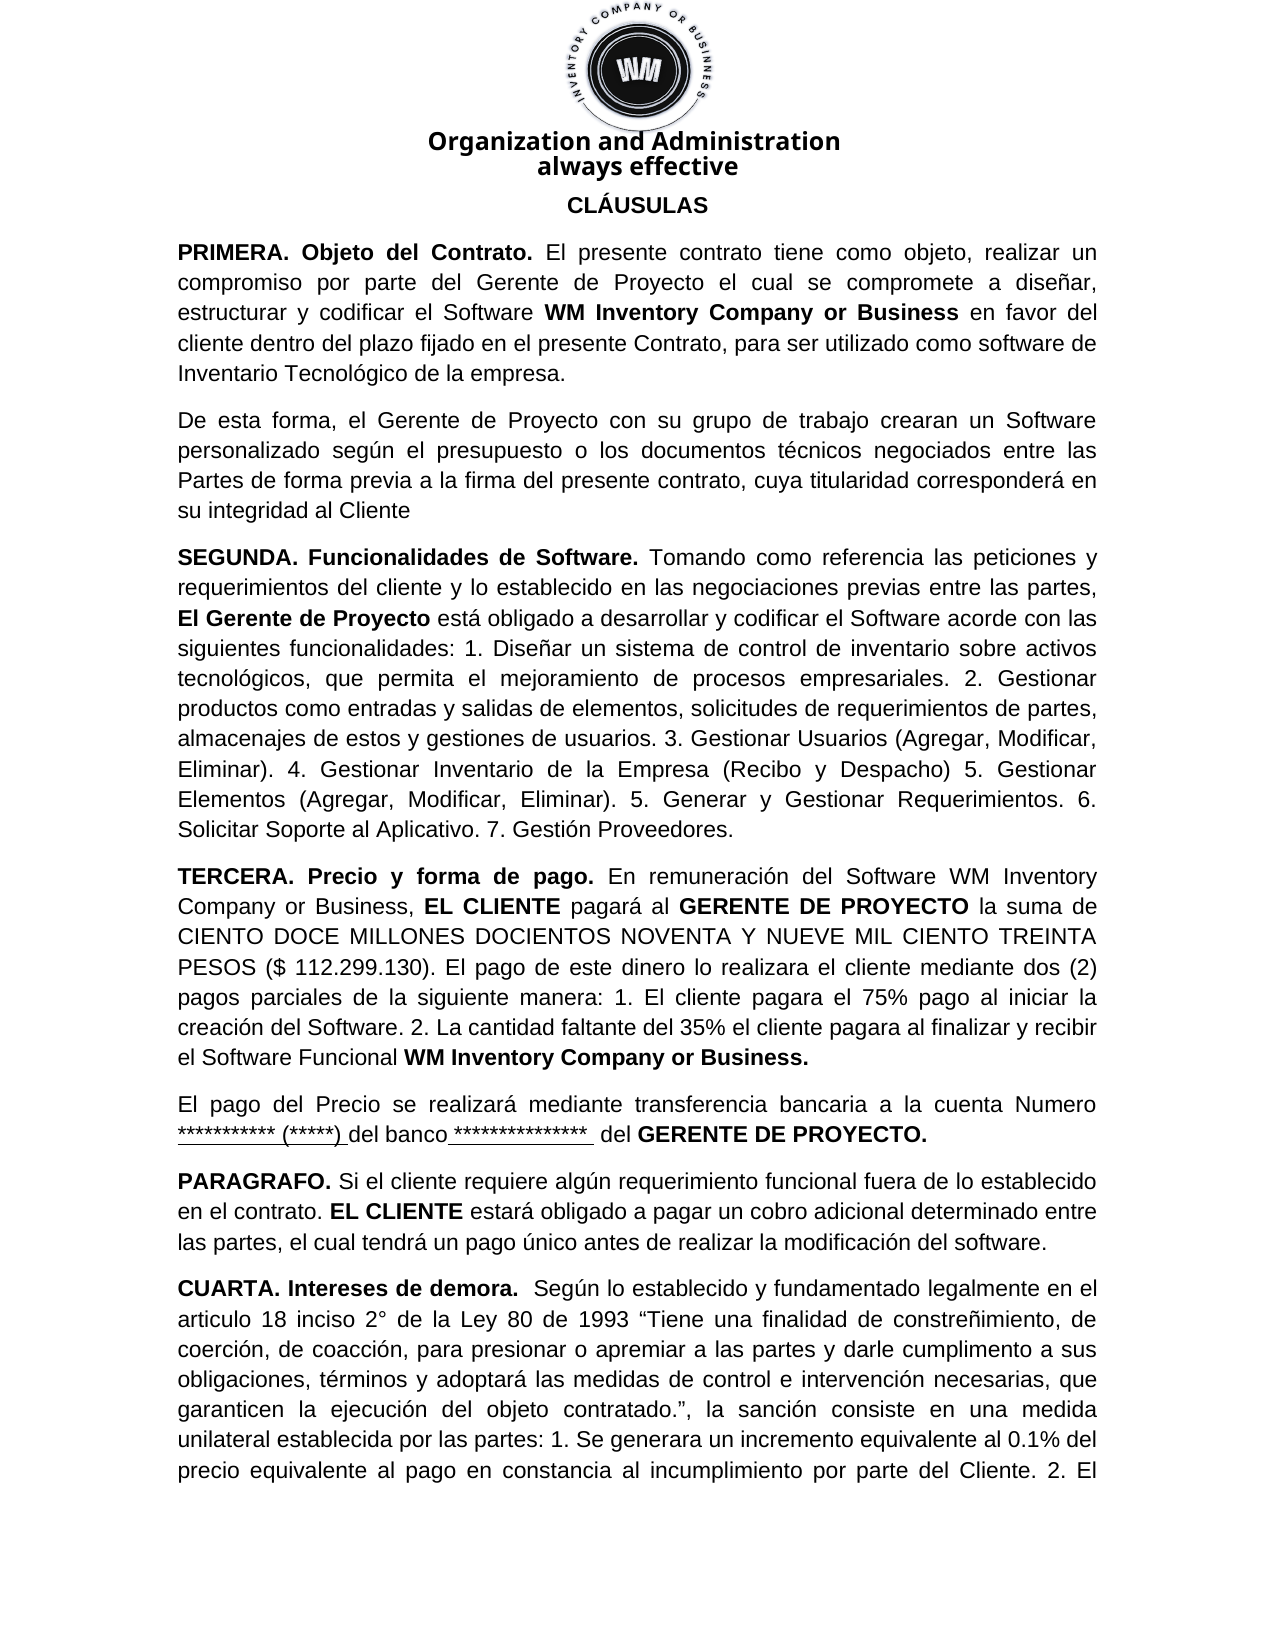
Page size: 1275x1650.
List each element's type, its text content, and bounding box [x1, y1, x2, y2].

text De esta forma, el Gerente de Proyecto con su grupo de trabajo crearan un Software personalizado según el presupuesto o los documentos técnicos negociados entre las Partes de forma previa a la firma del presente contrato, cuya titularidad corresponderá en su integridad al Cliente [177, 407, 1098, 523]
text El pago del Precio se realizará mediante transferencia bancaria a la cuenta Numero *********** (*****) del banco *************** del GERENTE DE PROYECTO. [177, 1091, 1098, 1147]
picture [558, 0, 717, 137]
text TERCERA. Precio y forma de pago. En remuneración del Software WM Inventory Company or Business, EL CLIENTE pagará al GERENTE DE PROYECTO la suma de CIENTO DOCE MILLONES DOCIENTOS NOVENTA Y NUEVE MIL CIENTO TREINTA PESOS ($ 112.299.130). El pago de este dinero lo realizara el cliente mediante dos (2) pagos parciales de la siguiente manera: 1. El cliente pagara el 75% pago al iniciar la creación del Software. 2. La cantidad faltante del 35% el cliente pagara al finalizar y recibir el Software Funcional WM Inventory Company or Business. [177, 863, 1098, 1070]
text PARAGRAFO. Si el cliente requiere algún requerimiento funcional fuera de lo establecido en el contrato. EL CLIENTE estará obligado a pagar un cobro adicional determinado entre las partes, el cual tendrá un pago único antes de realizar la modificación del software. [177, 1168, 1098, 1255]
text PRIMERA. Objeto del Contrato. El presente contrato tiene como objeto, realizar un compromiso por parte del Gerente de Proyecto el cual se compromete a diseñar, estructurar y codificar el Software WM Inventory Company or Business en favor del cliente dentro del plazo fijado en el presente Contrato, para ser utilizado como software de Inventario Tecnológico de la empresa. [177, 239, 1098, 386]
text CLÁUSULAS [177, 192, 1098, 218]
text SEGUNDA. Funcionalidades de Software. Tomando como referencia las peticiones y requerimientos del cliente y lo establecido en las negociaciones previas entre las partes, El Gerente de Proyecto está obligado a desarrollar y codificar el Software acorde con las siguientes funcionalidades: 1. Diseñar un sistema de control de inventario sobre activos tecnológicos, que permita el mejoramiento de procesos empresariales. 2. Gestionar productos como entradas y salidas de elementos, solicitudes de requerimientos de partes, almacenajes de estos y gestiones de usuarios. 3. Gestionar Usuarios (Agregar, Modificar, Eliminar). 4. Gestionar Inventario de la Empresa (Recibo y Despacho) 5. Gestionar Elementos (Agregar, Modificar, Eliminar). 5. Generar y Gestionar Requerimientos. 6. Solicitar Soporte al Aplicativo. 7. Gestión Proveedores. [177, 544, 1098, 842]
